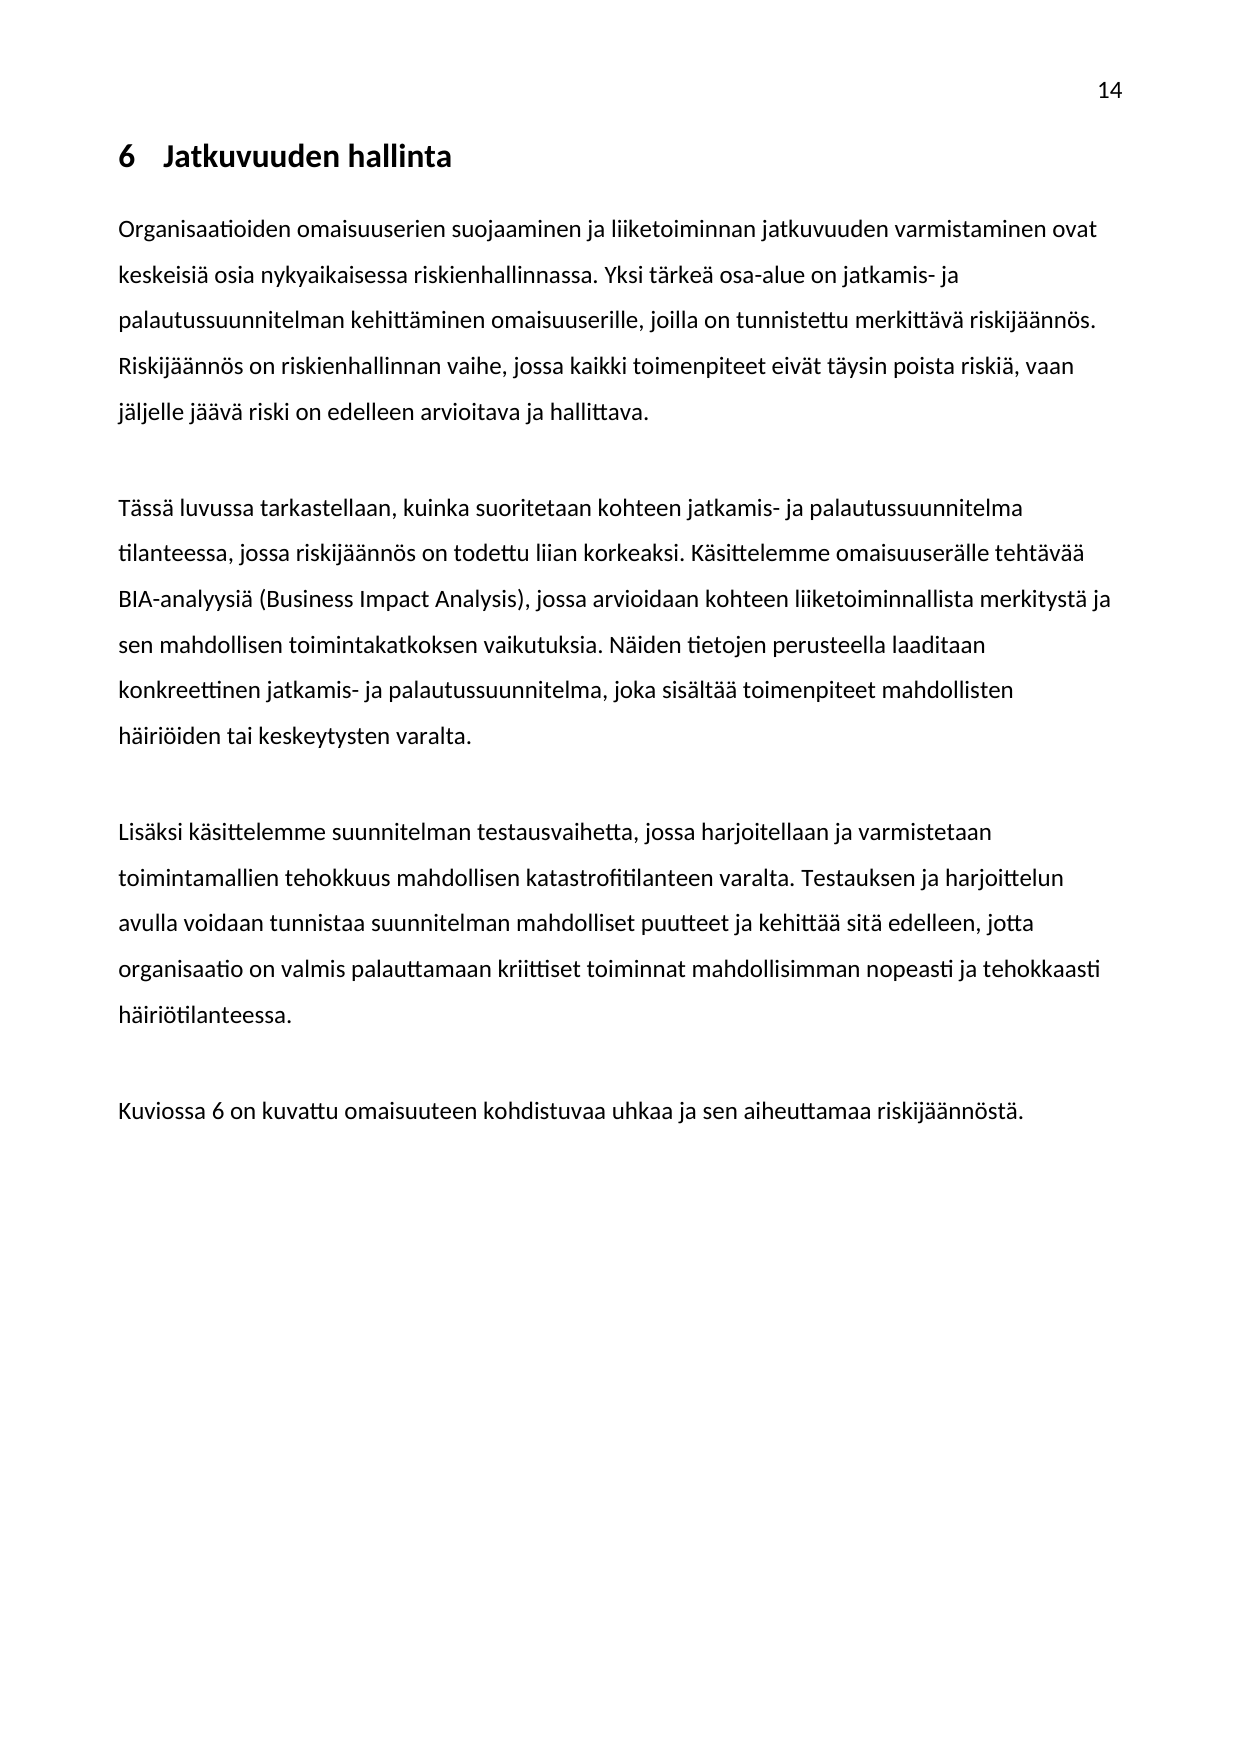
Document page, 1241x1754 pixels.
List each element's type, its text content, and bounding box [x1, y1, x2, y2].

text Lisäksi käsittelemme suunnitelman testausvaihetta, jossa harjoitellaan ja varmistetaan toimintamallien tehokkuus mahdollisen katastrofitilanteen varalta. Testauksen ja harjoittelun avulla voidaan tunnistaa suunnitelman mahdolliset puutteet ja kehittää sitä edelleen, jotta organisaatio on valmis palauttamaan kriittiset toiminnat mahdollisimman nopeasti ja tehokkaasti häiriötilanteessa. [118, 816, 1122, 1029]
subtitle Jatkuvuuden hallinta [118, 135, 1122, 176]
text Tässä luvussa tarkastellaan, kuinka suoritetaan kohteen jatkamis- ja palautussuunnitelma tilanteessa, jossa riskijäännös on todettu liian korkeaksi. Käsittelemme omaisuuserälle tehtävää BIA-analyysiä (Business Impact Analysis), jossa arvioidaan kohteen liiketoiminnallista merkitystä ja sen mahdollisen toimintakatkoksen vaikutuksia. Näiden tietojen perusteella laaditaan konkreettinen jatkamis- ja palautussuunnitelma, joka sisältää toimenpiteet mahdollisten häiriöiden tai keskeytysten varalta. [118, 492, 1122, 751]
text Kuviossa 6 on kuvattu omaisuuteen kohdistuvaa uhkaa ja sen aiheuttamaa riskijäännöstä. [118, 1095, 1122, 1125]
text Organisaatioiden omaisuuserien suojaaminen ja liiketoiminnan jatkuvuuden varmistaminen ovat keskeisiä osia nykyaikaisessa riskienhallinnassa. Yksi tärkeä osa-alue on jatkamis- ja palautussuunnitelman kehittäminen omaisuuserille, joilla on tunnistettu merkittävä riskijäännös. Riskijäännös on riskienhallinnan vaihe, jossa kaikki toimenpiteet eivät täysin poista riskiä, vaan jäljelle jäävä riski on edelleen arvioitava ja hallittava. [118, 213, 1122, 427]
